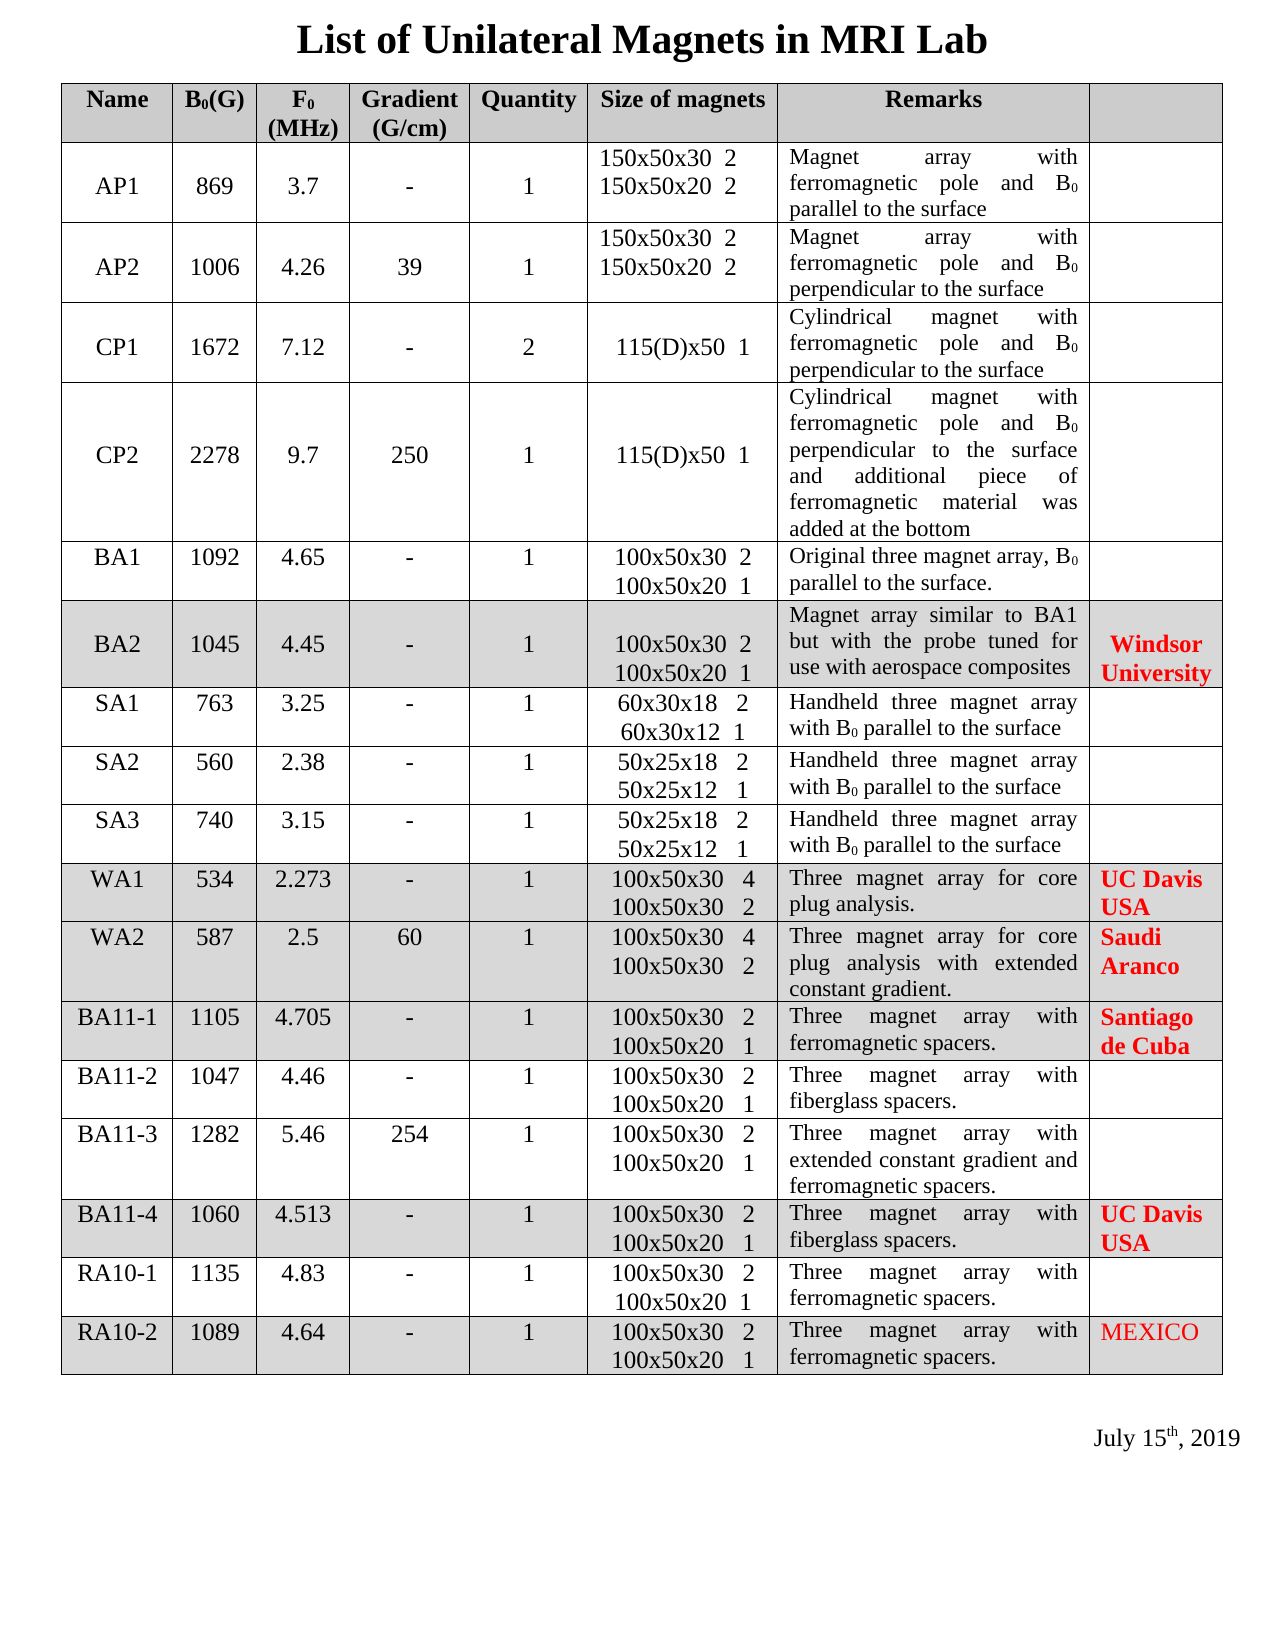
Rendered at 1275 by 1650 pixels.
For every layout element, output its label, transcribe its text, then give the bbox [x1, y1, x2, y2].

table_cell 740 [173, 805, 256, 863]
table_cell 1 [470, 1061, 587, 1118]
table_cell Three magnet array with fiberglass spacers. [778, 1200, 1089, 1257]
table_cell Handheld three magnet array with B0 parallel to the surface [778, 688, 1089, 746]
table_cell Three magnet array with ferromagnetic spacers. [778, 1002, 1089, 1060]
table_cell 1 [470, 1258, 587, 1316]
table_cell 2.273 [257, 864, 349, 921]
table_cell 1 [470, 1200, 587, 1257]
table_cell Cylindrical magnet with ferromagnetic pole and B0 perpendicular to the surface and additional piece of ferromagnetic material was added at the bottom [778, 383, 1089, 541]
table_cell 1 [470, 864, 587, 921]
table_cell 1672 [173, 303, 256, 382]
table_cell Handheld three magnet array with B0 parallel to the surface [778, 747, 1089, 804]
table_cell 1 [470, 805, 587, 863]
table_cell 3.25 [257, 688, 349, 746]
table_cell 1092 [173, 542, 256, 600]
table_cell 2.5 [257, 922, 349, 1001]
table_cell [1090, 1119, 1222, 1198]
table_cell 1 [470, 601, 587, 687]
table_cell 1 [470, 1002, 587, 1060]
table_header Quantity [470, 84, 587, 142]
table_cell 1 [470, 747, 587, 804]
table_cell Three magnet array with ferromagnetic spacers. [778, 1258, 1089, 1316]
table_cell UC Davis USA [1090, 1200, 1222, 1257]
table_cell 4.83 [257, 1258, 349, 1316]
table_cell Original three magnet array, B0 parallel to the surface. [778, 542, 1089, 600]
table_cell 39 [350, 223, 469, 302]
table_cell 100x50x30 2 100x50x20 1 [588, 1200, 777, 1257]
table_cell 1 [470, 542, 587, 600]
table_cell BA11-1 [62, 1002, 172, 1060]
table_cell 1135 [173, 1258, 256, 1316]
table_header Size of magnets [588, 84, 777, 142]
table_cell WA2 [62, 922, 172, 1001]
table_cell 250 [350, 383, 469, 541]
table_cell 587 [173, 922, 256, 1001]
table_cell BA11-3 [62, 1119, 172, 1198]
table_cell 4.705 [257, 1002, 349, 1060]
table_cell [1090, 1258, 1222, 1316]
table_cell 50x25x18 2 50x25x12 1 [588, 747, 777, 804]
table_cell 4.65 [257, 542, 349, 600]
table_cell 1060 [173, 1200, 256, 1257]
table_cell 4.46 [257, 1061, 349, 1118]
table_cell UC Davis USA [1090, 864, 1222, 921]
table_cell 1045 [173, 601, 256, 687]
table_cell [1090, 303, 1222, 382]
table_cell 100x50x30 2 100x50x20 1 [588, 601, 777, 687]
table_cell 1 [470, 688, 587, 746]
table_cell 1089 [173, 1317, 256, 1374]
table_cell 3.15 [257, 805, 349, 863]
table_cell [1090, 223, 1222, 302]
table_header B0(G) [173, 84, 256, 142]
table_cell Saudi Aranco [1090, 922, 1222, 1001]
table_cell AP2 [62, 223, 172, 302]
table_cell Three magnet array with fiberglass spacers. [778, 1061, 1089, 1118]
table_cell 100x50x30 2 100x50x20 1 [588, 1258, 777, 1316]
table_cell CP2 [62, 383, 172, 541]
table_cell - [350, 143, 469, 222]
text July 15th, 2019 [44, 1423, 1240, 1452]
table_cell BA2 [62, 601, 172, 687]
table_cell 1 [470, 922, 587, 1001]
table_cell 1105 [173, 1002, 256, 1060]
table_cell 50x25x18 2 50x25x12 1 [588, 805, 777, 863]
table_cell [1090, 805, 1222, 863]
table_cell 1282 [173, 1119, 256, 1198]
table_cell 60x30x18 2 60x30x12 1 [588, 688, 777, 746]
table_cell Cylindrical magnet with ferromagnetic pole and B0 perpendicular to the surface [778, 303, 1089, 382]
table_cell Magnet array with ferromagnetic pole and B0 perpendicular to the surface [778, 223, 1089, 302]
table_cell 2.38 [257, 747, 349, 804]
table_cell Santiago de Cuba [1090, 1002, 1222, 1060]
table_cell 100x50x30 2 100x50x20 1 [588, 1317, 777, 1374]
table_cell [1090, 143, 1222, 222]
table_cell - [350, 1061, 469, 1118]
table_cell Magnet array with ferromagnetic pole and B0 parallel to the surface [778, 143, 1089, 222]
table_cell 1 [470, 383, 587, 541]
table_cell 1006 [173, 223, 256, 302]
table_cell RA10-1 [62, 1258, 172, 1316]
table_cell 2278 [173, 383, 256, 541]
table_cell - [350, 1317, 469, 1374]
table_cell BA1 [62, 542, 172, 600]
table_cell AP1 [62, 143, 172, 222]
table_cell 560 [173, 747, 256, 804]
table_cell RA10-2 [62, 1317, 172, 1374]
table_cell 1 [470, 1119, 587, 1198]
table_cell [1090, 1061, 1222, 1118]
table_cell WA1 [62, 864, 172, 921]
table_cell - [350, 542, 469, 600]
table_cell 9.7 [257, 383, 349, 541]
table_cell [1090, 688, 1222, 746]
table_cell 534 [173, 864, 256, 921]
table_cell Three magnet array with ferromagnetic spacers. [778, 1317, 1089, 1374]
table_cell - [350, 1258, 469, 1316]
table_cell 100x50x30 2 100x50x20 1 [588, 1061, 777, 1118]
table_cell [1090, 383, 1222, 541]
table_cell 150x50x30 2 150x50x20 2 [588, 223, 777, 302]
table_header [1090, 84, 1222, 142]
table_cell Three magnet array for core plug analysis. [778, 864, 1089, 921]
table_cell 4.45 [257, 601, 349, 687]
table_cell Magnet array similar to BA1 but with the probe tuned for use with aerospace composites [778, 601, 1089, 687]
table_cell [1090, 542, 1222, 600]
table_cell - [350, 601, 469, 687]
table_cell 150x50x30 2 150x50x20 2 [588, 143, 777, 222]
table_cell 2 [470, 303, 587, 382]
table_cell 763 [173, 688, 256, 746]
table_cell 7.12 [257, 303, 349, 382]
table_cell 1 [470, 223, 587, 302]
table_cell - [350, 805, 469, 863]
table_cell 60 [350, 922, 469, 1001]
table_cell 115(D)x50 1 [588, 383, 777, 541]
table_cell [1090, 747, 1222, 804]
table_cell 1 [470, 143, 587, 222]
table_cell 4.64 [257, 1317, 349, 1374]
table_header Gradient (G/cm) [350, 84, 469, 142]
table_cell 254 [350, 1119, 469, 1198]
table_cell 100x50x30 4 100x50x30 2 [588, 864, 777, 921]
table_cell - [350, 747, 469, 804]
table_header Remarks [778, 84, 1089, 142]
table_cell 869 [173, 143, 256, 222]
table_cell 115(D)x50 1 [588, 303, 777, 382]
table_cell - [350, 303, 469, 382]
table_cell 4.26 [257, 223, 349, 302]
table_cell BA11-4 [62, 1200, 172, 1257]
table_cell BA11-2 [62, 1061, 172, 1118]
table_cell 100x50x30 4 100x50x30 2 [588, 922, 777, 1001]
table_cell SA2 [62, 747, 172, 804]
table_cell - [350, 864, 469, 921]
table_cell CP1 [62, 303, 172, 382]
table_cell SA3 [62, 805, 172, 863]
table_cell 100x50x30 2 100x50x20 1 [588, 1119, 777, 1198]
table_cell 1047 [173, 1061, 256, 1118]
table_cell MEXICO [1090, 1317, 1222, 1374]
table_cell - [350, 688, 469, 746]
table_header Name [62, 84, 172, 142]
table_cell Three magnet array for core plug analysis with extended constant gradient. [778, 922, 1089, 1001]
table_cell 4.513 [257, 1200, 349, 1257]
table_cell SA1 [62, 688, 172, 746]
table_cell Three magnet array with extended constant gradient and ferromagnetic spacers. [778, 1119, 1089, 1198]
table_cell 100x50x30 2 100x50x20 1 [588, 542, 777, 600]
table_cell - [350, 1002, 469, 1060]
table_header F0 (MHz) [257, 84, 349, 142]
table_cell - [350, 1200, 469, 1257]
table_cell 3.7 [257, 143, 349, 222]
table_cell 1 [470, 1317, 587, 1374]
table_cell 5.46 [257, 1119, 349, 1198]
table_cell 100x50x30 2 100x50x20 1 [588, 1002, 777, 1060]
table_cell Handheld three magnet array with B0 parallel to the surface [778, 805, 1089, 863]
text List of Unilateral Magnets in MRI Lab [44, 15, 1240, 63]
table_cell Windsor University [1090, 601, 1222, 687]
